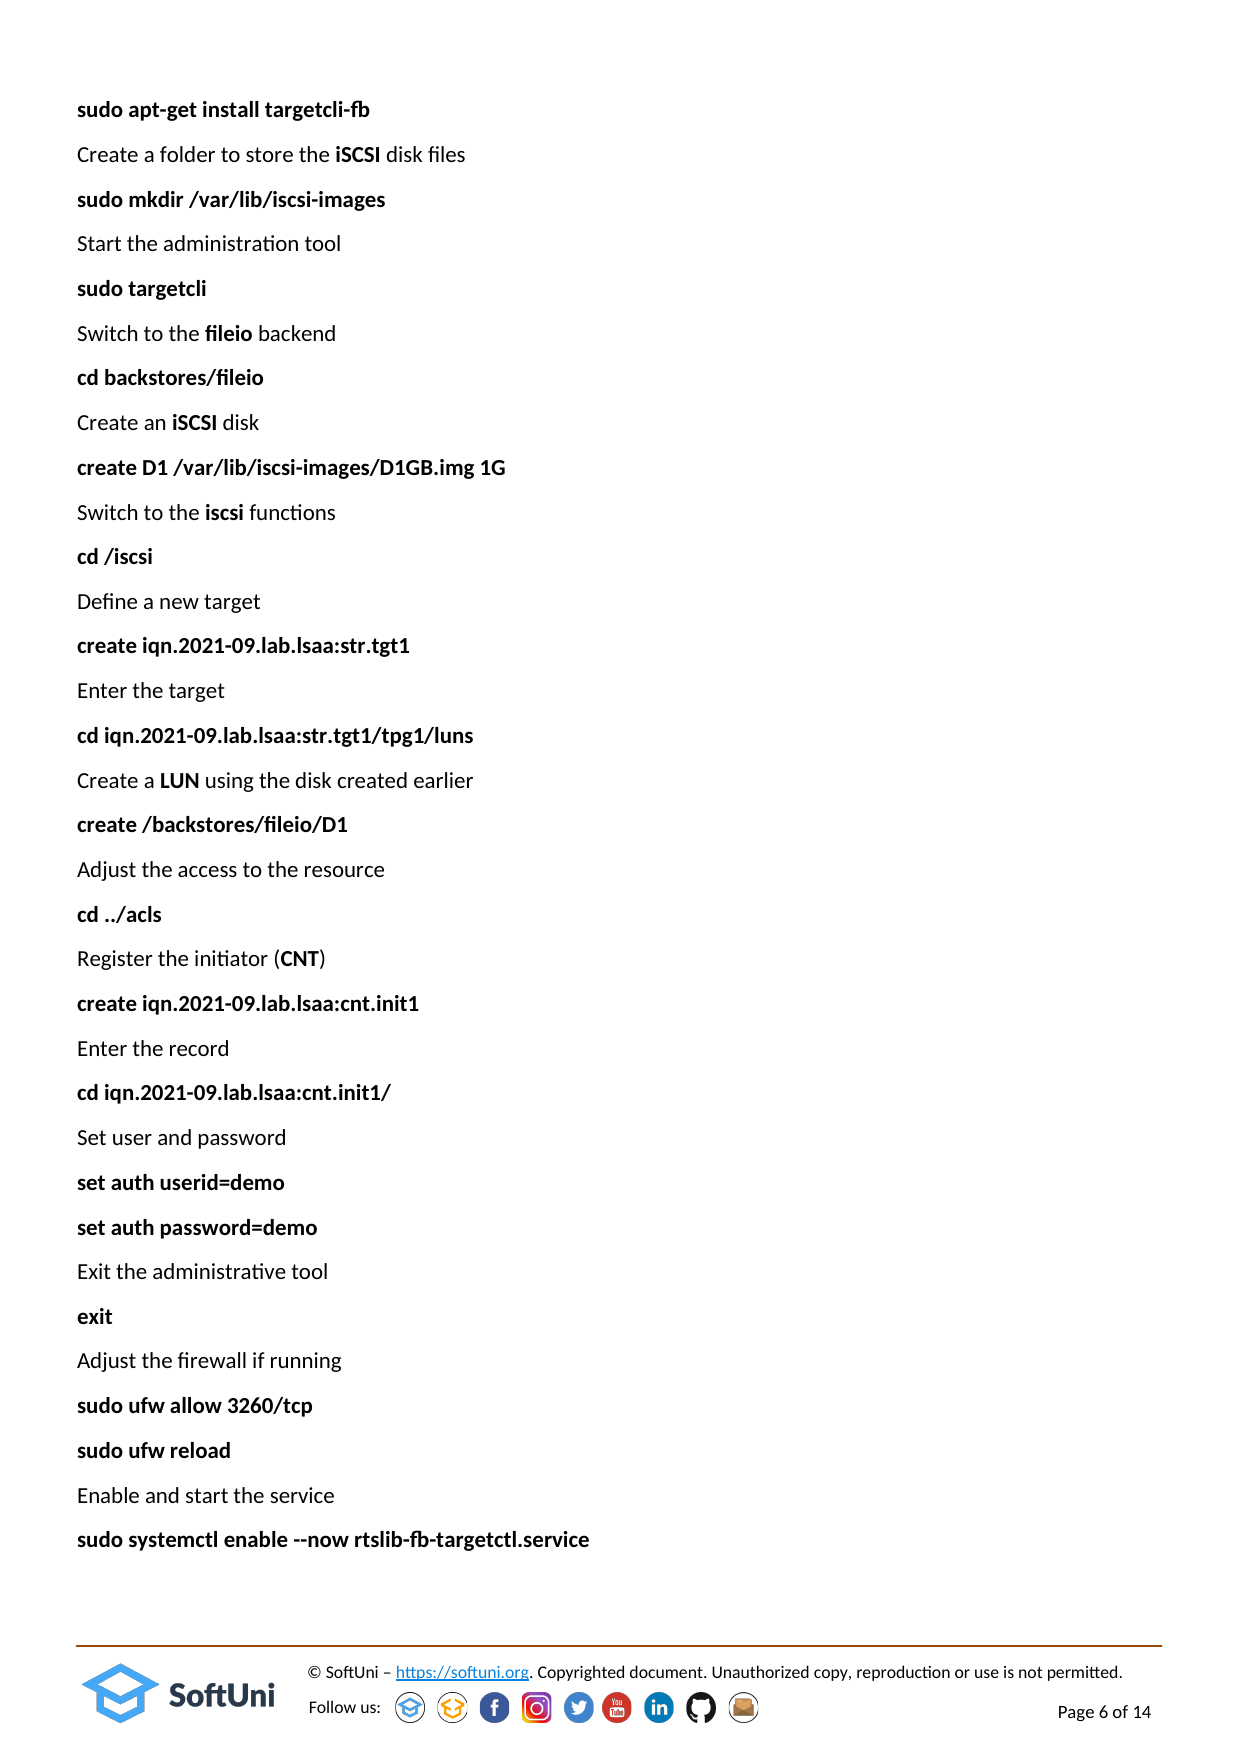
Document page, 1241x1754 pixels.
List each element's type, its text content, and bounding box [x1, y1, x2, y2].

text Create a LUN using the disk created earlier [77, 766, 1163, 794]
text Create an iSCSI disk [77, 408, 1163, 436]
picture [644, 1692, 653, 1701]
text Create a folder to store the iSCSI disk files [77, 140, 1163, 168]
picture [395, 1692, 425, 1723]
text cd iqn.2021-09.lab.lsaa:str.tgt1/tpg1/luns [77, 721, 1163, 749]
picture [686, 1692, 716, 1723]
text create iqn.2021-09.lab.lsaa:str.tgt1 [77, 632, 1163, 660]
picture [665, 1692, 674, 1701]
text Enter the target [77, 676, 1163, 704]
text sudo systemctl enable --now rtslib-fb-targetctl.service [77, 1525, 1163, 1553]
text Adjust the access to the resource [77, 855, 1163, 883]
text exit [77, 1302, 1163, 1330]
picture [665, 1714, 674, 1723]
text cd /iscsi [77, 542, 1163, 570]
text Register the initiator (CNT) [77, 944, 1163, 972]
picture [522, 1692, 552, 1723]
picture [75, 1658, 281, 1729]
text Set user and password [77, 1123, 1163, 1151]
text cd backstores/fileio [77, 363, 1163, 392]
text Define a new target [77, 587, 1163, 615]
text sudo apt-get install targetcli-fb [77, 95, 1163, 123]
text Enter the record [77, 1034, 1163, 1062]
text set auth userid=demo [77, 1168, 1163, 1196]
picture [644, 1714, 653, 1723]
text Switch to the iscsi functions [77, 498, 1163, 526]
picture [658, 1705, 667, 1714]
text create /backstores/fileio/D1 [77, 810, 1163, 838]
text sudo ufw reload [77, 1436, 1163, 1464]
text cd iqn.2021-09.lab.lsaa:cnt.init1/ [77, 1078, 1163, 1107]
text sudo ufw allow 3260/tcp [77, 1391, 1163, 1419]
text sudo mkdir /var/lib/iscsi-images [77, 185, 1163, 213]
picture [564, 1692, 594, 1723]
picture [479, 1692, 510, 1723]
picture [728, 1692, 759, 1723]
text sudo targetcli [77, 274, 1163, 302]
picture [437, 1692, 468, 1723]
text set auth password=demo [77, 1213, 1163, 1241]
text Switch to the fileio backend [77, 319, 1163, 347]
text Exit the administrative tool [77, 1257, 1163, 1285]
text cd ../acls [77, 900, 1163, 928]
text Enable and start the service [77, 1481, 1163, 1509]
text create D1 /var/lib/iscsi-images/D1GB.img 1G [77, 453, 1163, 481]
text create iqn.2021-09.lab.lsaa:cnt.init1 [77, 989, 1163, 1017]
text Start the administration tool [77, 229, 1163, 257]
text Adjust the firewall if running [77, 1347, 1163, 1375]
picture [602, 1692, 632, 1723]
